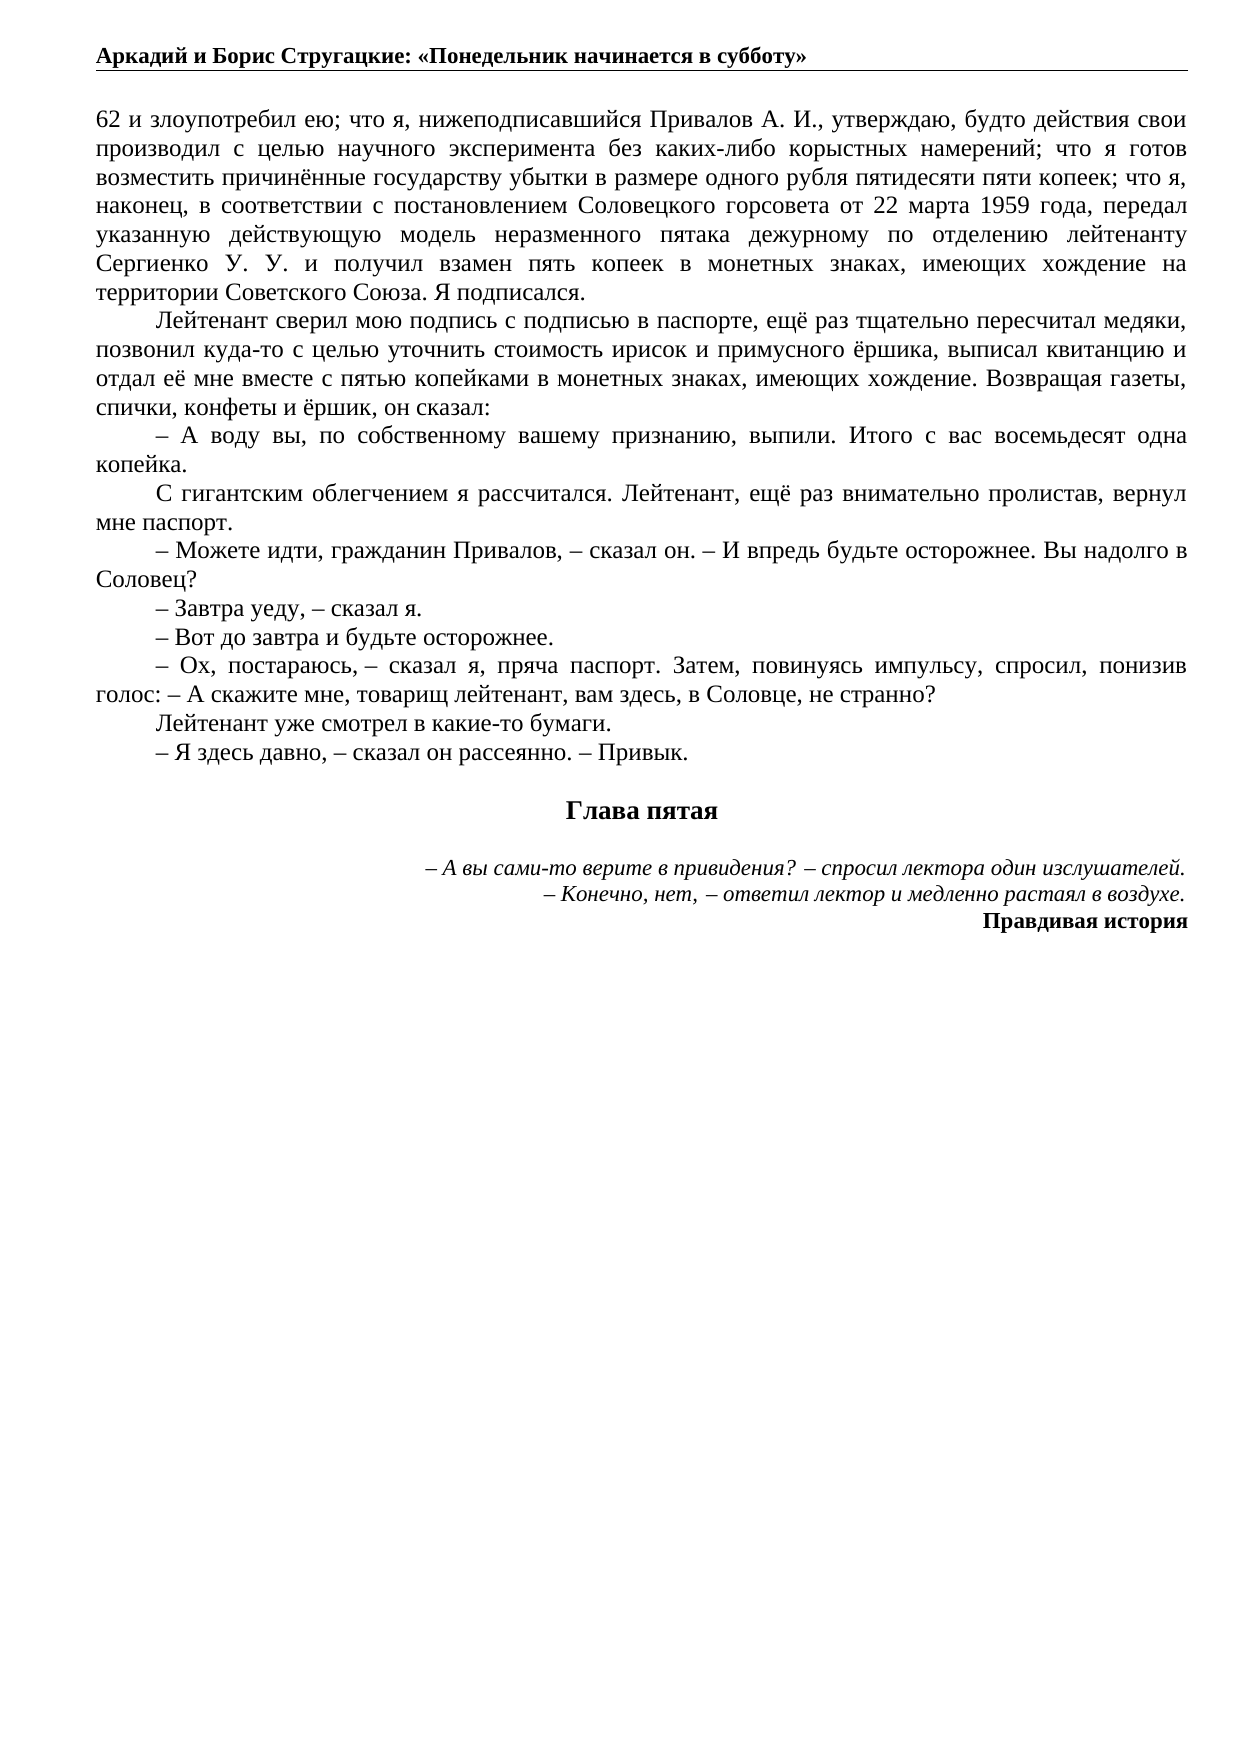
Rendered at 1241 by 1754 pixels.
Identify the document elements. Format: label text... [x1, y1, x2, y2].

text – Ох, постараюсь, – сказал я, пряча паспорт. Затем, повинуясь импульсу, спросил, понизив голос: – А скажите мне, товарищ лейтенант, вам здесь, в Соловце, не странно? [96, 650, 1188, 708]
text Лейтенант сверил мою подпись с подписью в паспорте, ещё раз тщательно пересчитал медяки, позвонил куда-то с целью уточнить стоимость ирисок и примусного ёршика, выписал квитанцию и отдал её мне вместе с пятью копейками в монетных знаках, имеющих хождение. Возвращая газеты, спички, конфеты и ёршик, он сказал: [96, 305, 1188, 420]
subtitle Глава пятая [96, 794, 1188, 825]
text – А вы сами-то верите в привидения? – спросил лектора один изслушателей. [158, 854, 1188, 880]
text – А воду вы, по собственному вашему признанию, выпили. Итого с вас восемьдесят одна копейка. [96, 420, 1188, 478]
text – Я здесь давно, – сказал он рассеянно. – Привык. [96, 737, 1188, 765]
text Правдивая история [158, 907, 1188, 933]
text Лейтенант уже смотрел в какие-то бумаги. [96, 708, 1188, 737]
text – Завтра уеду, – сказал я. [96, 593, 1188, 622]
text – Конечно, нет, – ответил лектор и медленно растаял в воздухе. [158, 880, 1188, 907]
text – Можете идти, гражданин Привалов, – сказал он. – И впредь будьте осторожнее. Вы надолго в Соловец? [96, 535, 1188, 593]
text – Вот до завтра и будьте осторожнее. [96, 622, 1188, 650]
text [96, 104, 1188, 305]
text С гигантским облегчением я рассчитался. Лейтенант, ещё раз внимательно пролистав, вернул мне паспорт. [96, 478, 1188, 535]
